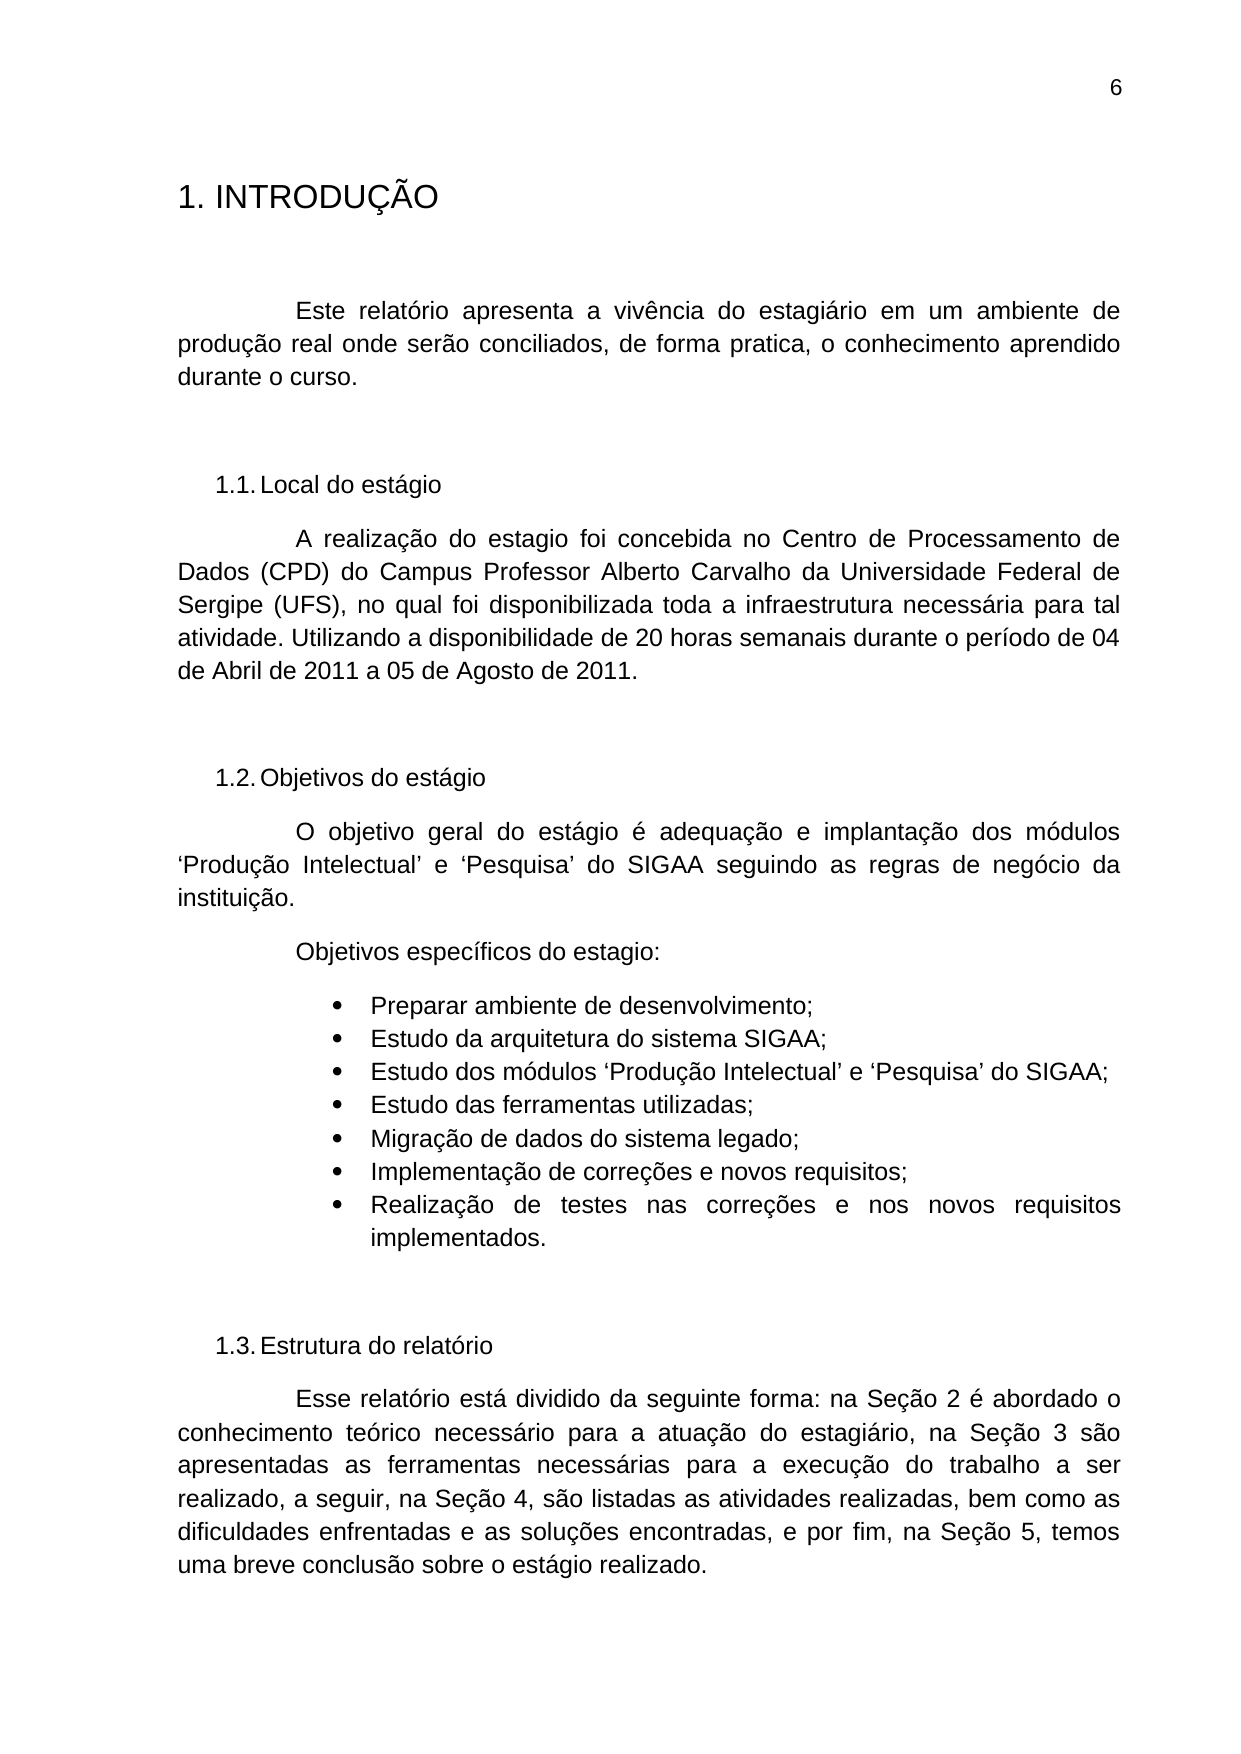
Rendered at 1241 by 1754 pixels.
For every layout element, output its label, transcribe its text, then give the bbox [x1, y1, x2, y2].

list Estudo das ferramentas utilizadas; [333, 1090, 1122, 1119]
list Preparar ambiente de desenvolvimento; [333, 991, 1122, 1020]
list Estrutura do relatório [215, 1331, 1122, 1359]
text Esse relatório está dividido da seguinte forma: na Seção 2 é abordado o conhecimento teórico necessário para a atuação do estagiário, na Seção 3 são apresentadas as ferramentas necessárias para a execução do trabalho a ser realizado, a seguir, na Seção 4, são listadas as atividades realizadas, bem como as dificuldades enfrentadas e as soluções encontradas, e por fim, na Seção 5, temos uma breve conclusão sobre o estágio realizado. [177, 1384, 1122, 1578]
list Realização de testes nas correções e nos novos requisitos implementados. [333, 1190, 1122, 1252]
list Estudo da arquitetura do sistema SIGAA; [333, 1024, 1122, 1053]
list Objetivos do estágio [215, 763, 1122, 792]
text Este relatório apresenta a vivência do estagiário em um ambiente de produção real onde serão conciliados, de forma pratica, o conhecimento aprendido durante o curso. [177, 296, 1122, 391]
list INTRODUÇÃO [177, 177, 1122, 216]
text A realização do estagio foi concebida no Centro de Processamento de Dados (CPD) do Campus Professor Alberto Carvalho da Universidade Federal de Sergipe (UFS), no qual foi disponibilizada toda a infraestrutura necessária para tal atividade. Utilizando a disponibilidade de 20 horas semanais durante o período de 04 de Abril de 2011 a 05 de Agosto de 2011. [177, 524, 1122, 684]
text Objetivos específicos do estagio: [177, 937, 1122, 966]
list Estudo dos módulos ‘Produção Intelectual’ e ‘Pesquisa’ do SIGAA; [333, 1057, 1122, 1086]
list Local do estágio [215, 470, 1122, 498]
list Implementação de correções e novos requisitos; [333, 1157, 1122, 1186]
text O objetivo geral do estágio é adequação e implantação dos módulos ‘Produção Intelectual’ e ‘Pesquisa’ do SIGAA seguindo as regras de negócio da instituição. [177, 817, 1122, 912]
list Migração de dados do sistema legado; [333, 1123, 1122, 1152]
